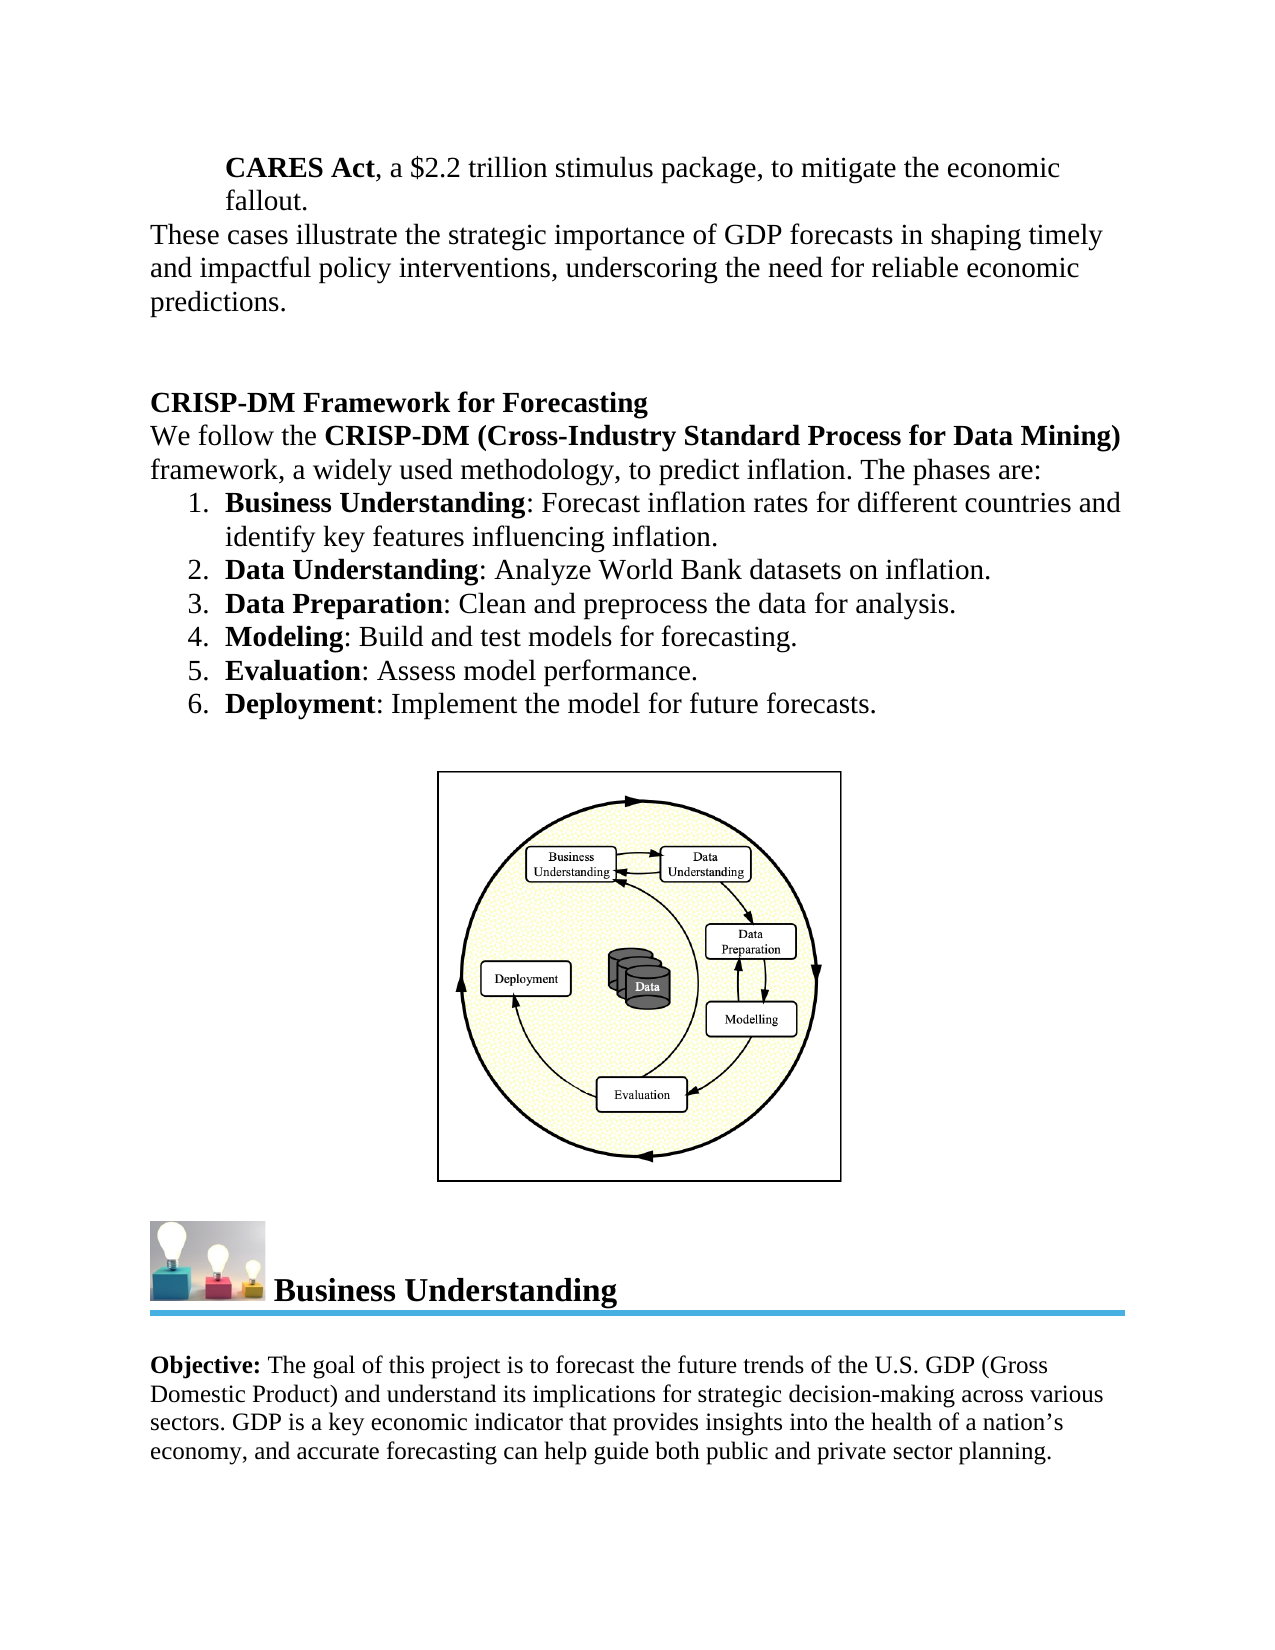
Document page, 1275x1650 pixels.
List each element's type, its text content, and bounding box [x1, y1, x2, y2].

list Modeling: Build and test models for forecasting. [187, 619, 1125, 653]
list Deployment: Implement the model for future forecasts. [187, 687, 1125, 720]
list Data Preparation: Clean and preprocess the data for analysis. [187, 586, 1125, 619]
text Objective: The goal of this project is to forecast the future trends of the U.S. GDP (Gross Domestic Product) and understand its implications for strategic decision-making across various sectors. GDP is a key economic indicator that provides insights into the health of a nation’s economy, and accurate forecasting can help guide both public and private sector planning. [150, 1350, 1125, 1465]
list Evaluation: Assess model performance. [187, 653, 1125, 687]
list Data Understanding: Analyze World Bank datasets on inflation. [187, 552, 1125, 586]
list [187, 150, 1125, 217]
text CRISP-DM Framework for Forecasting [150, 385, 1125, 418]
text Business Understanding [150, 1221, 1125, 1310]
text These cases illustrate the strategic importance of GDP forecasts in shaping timely and impactful policy interventions, underscoring the need for reliable economic predictions. [150, 217, 1125, 318]
picture [150, 1221, 266, 1301]
picture [412, 753, 863, 1193]
list Business Understanding: Forecast inflation rates for different countries and identify key features influencing inflation. [187, 485, 1125, 552]
text We follow the CRISP-DM (Cross-Industry Standard Process for Data Mining) framework, a widely used methodology, to predict inflation. The phases are: [150, 418, 1125, 485]
